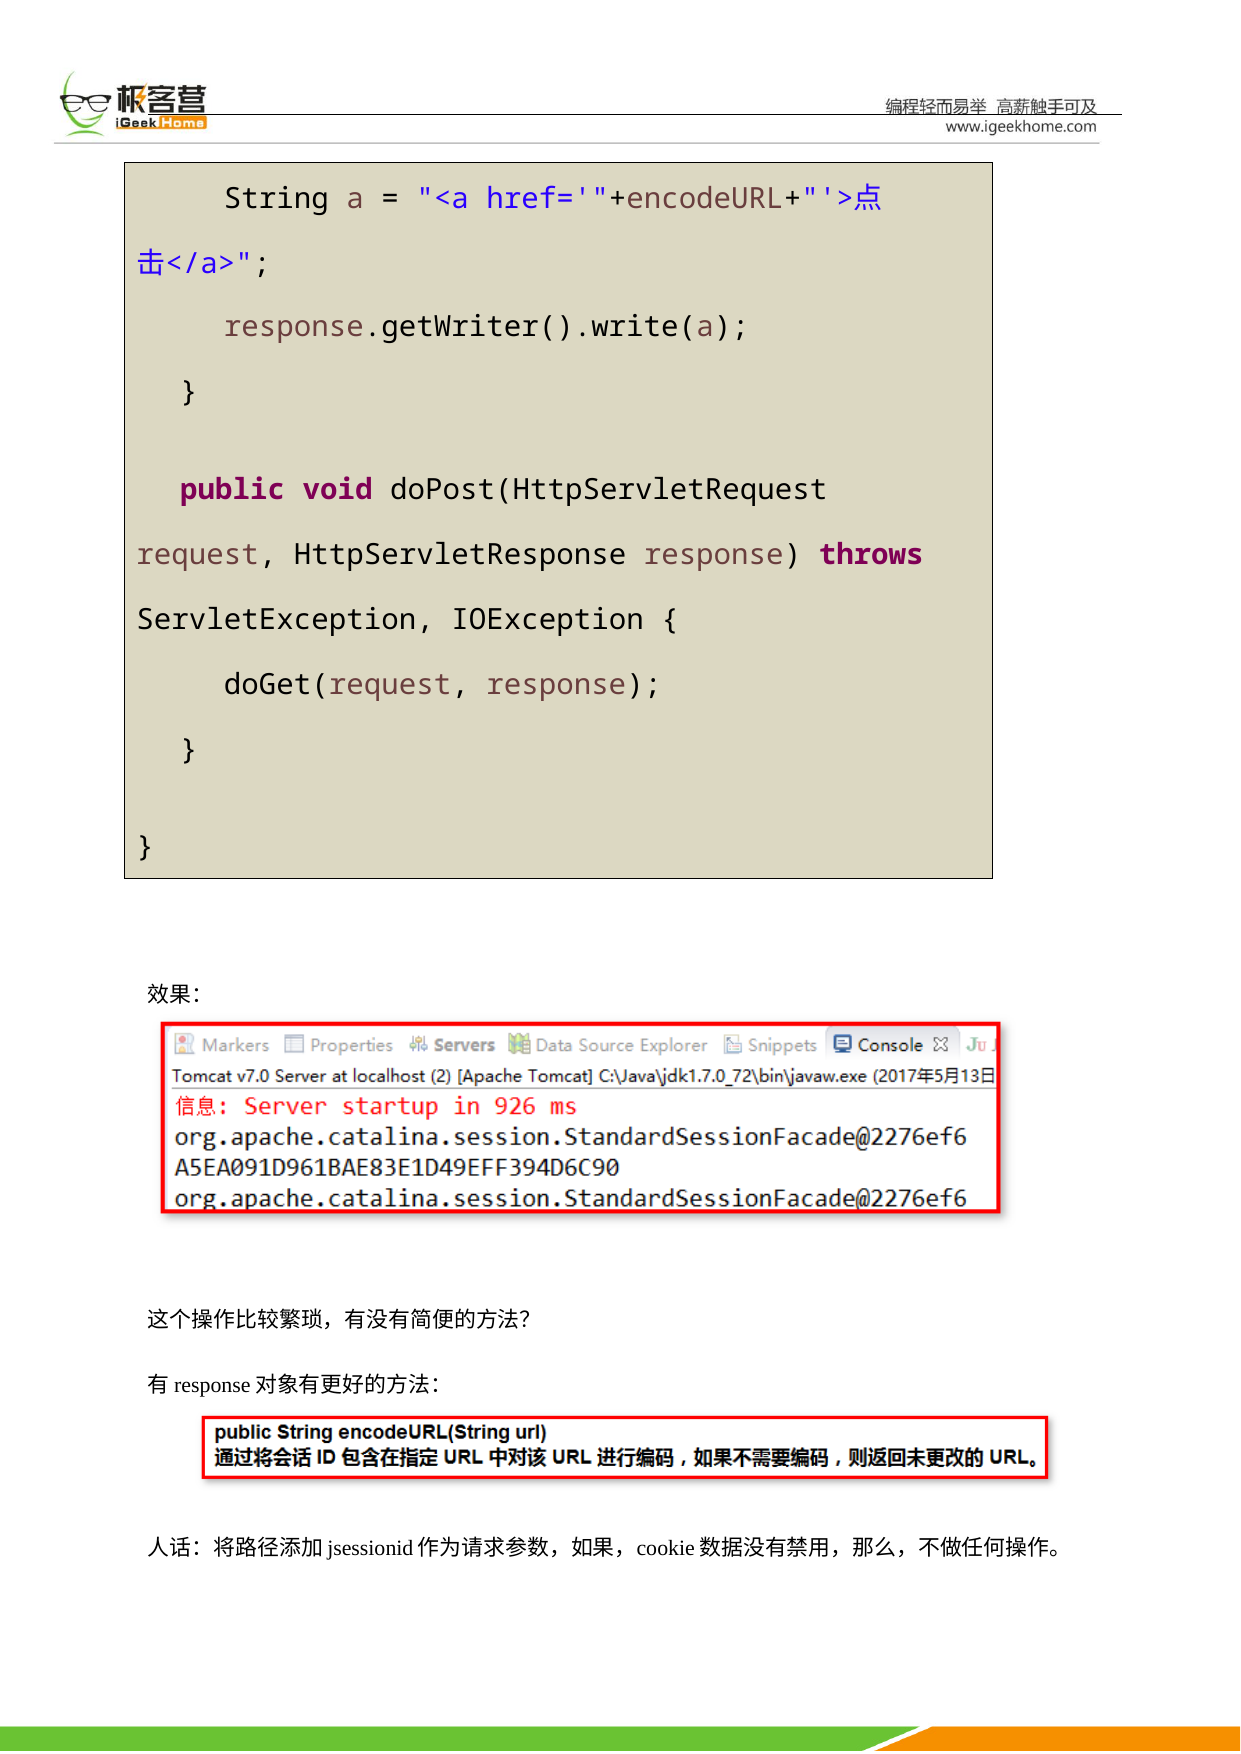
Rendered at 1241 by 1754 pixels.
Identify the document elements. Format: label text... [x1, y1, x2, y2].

text 人话：将路径添加jsessionid作为请求参数，如果，cookie数据没有禁用，那么，不做任何操作。 [148, 1529, 1122, 1562]
picture [147, 1009, 1016, 1229]
picture [191, 1405, 1060, 1491]
text 效果： [148, 977, 1122, 1009]
picture [0, 1688, 1241, 1751]
text 这个操作比较繁琐，有没有简便的方法？ [148, 1302, 1122, 1334]
picture [0, 1, 1203, 151]
text 有response对象有更好的方法： [148, 1367, 1122, 1399]
